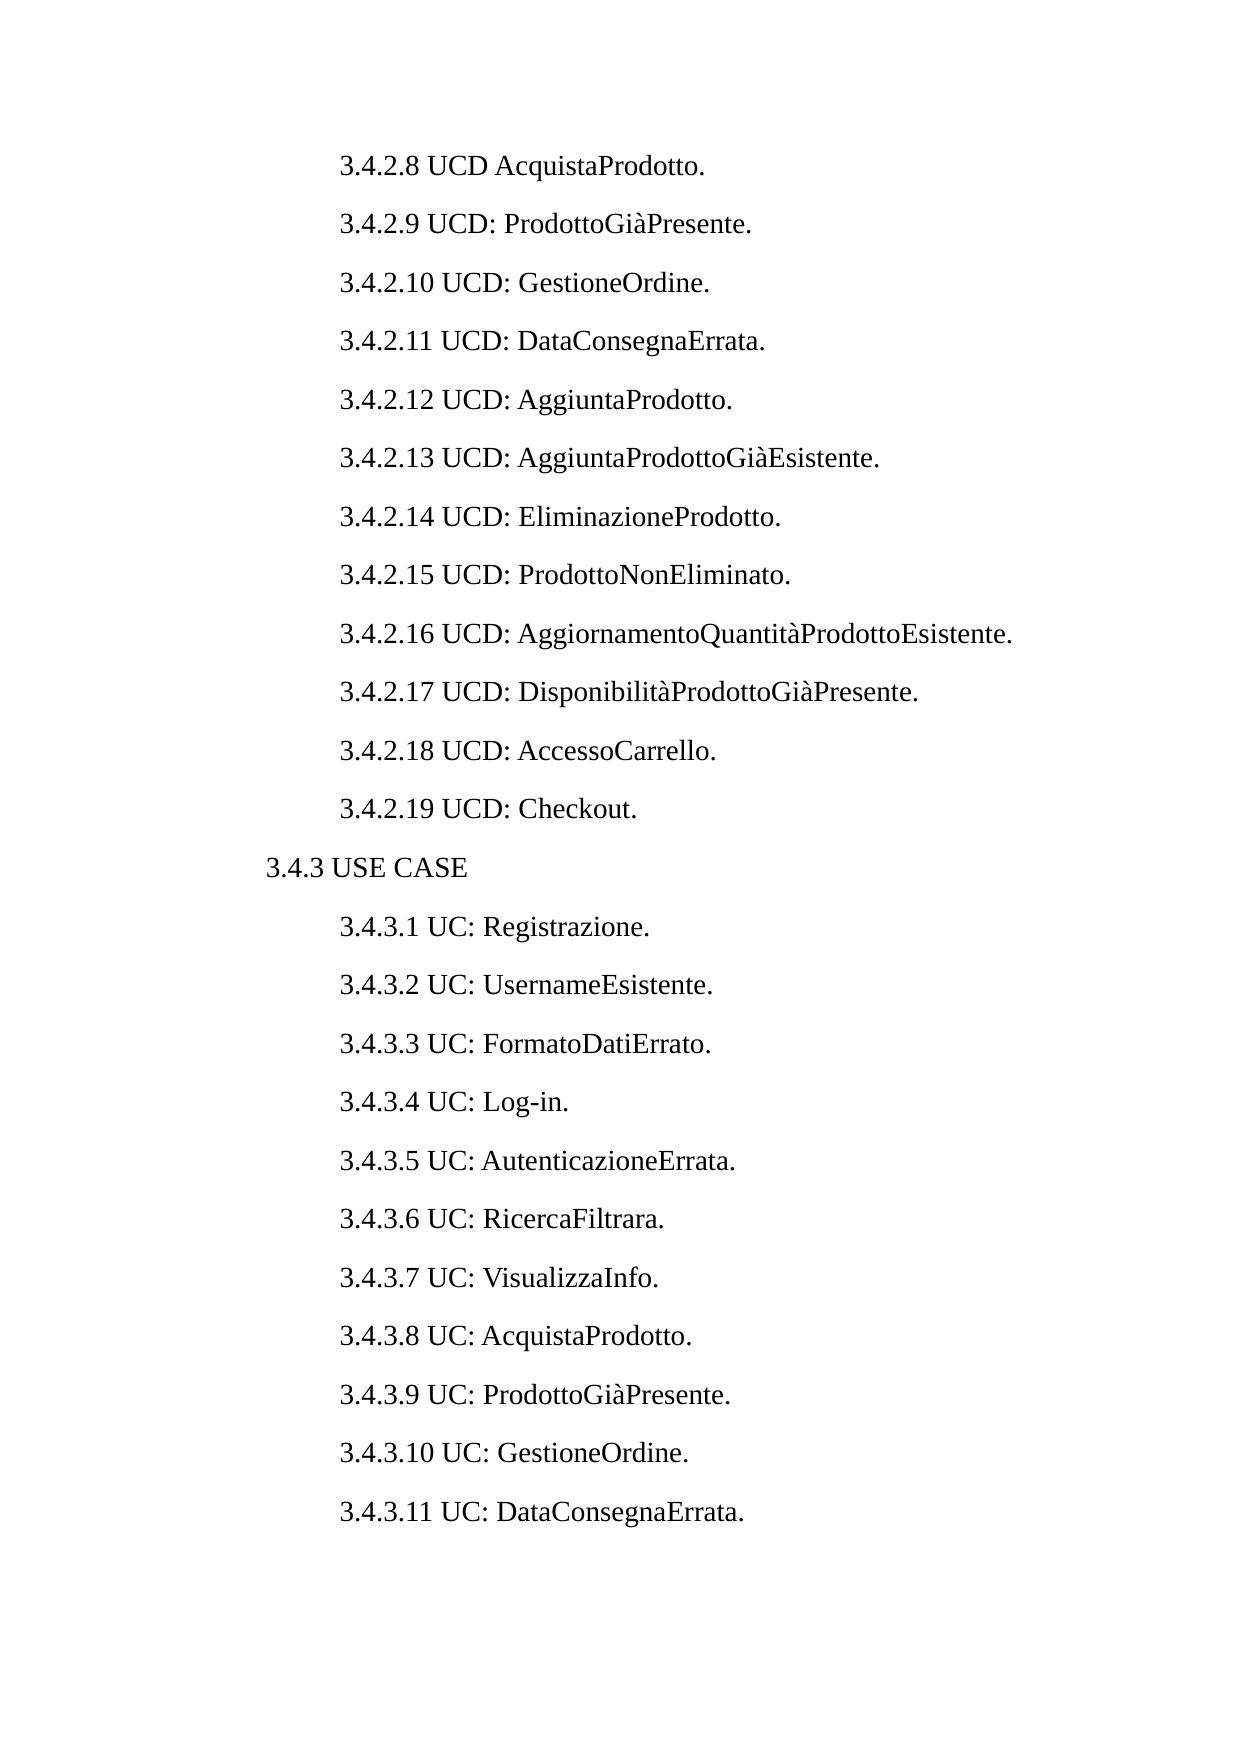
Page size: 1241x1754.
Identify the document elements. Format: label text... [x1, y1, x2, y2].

text 3.4.3 USE CASE [118, 850, 1122, 884]
text 3.4.3.6 UC: RicercaFiltrara. [118, 1201, 1122, 1235]
text 3.4.3.1 UC: Registrazione. [118, 909, 1122, 942]
text 3.4.3.9 UC: ProdottoGiàPresente. [118, 1377, 1122, 1411]
text 3.4.2.9 UCD: ProdottoGiàPresente. [118, 206, 1122, 240]
text 3.4.2.19 UCD: Checkout. [118, 792, 1122, 825]
text 3.4.3.7 UC: VisualizzaInfo. [118, 1260, 1122, 1293]
text 3.4.2.11 UCD: DataConsegnaErrata. [118, 323, 1122, 357]
text 3.4.3.8 UC: AcquistaProdotto. [118, 1318, 1122, 1352]
text 3.4.2.12 UCD: AggiuntaProdotto. [118, 382, 1122, 415]
text 3.4.3.10 UC: GestioneOrdine. [118, 1436, 1122, 1469]
text 3.4.3.4 UC: Log-in. [118, 1084, 1122, 1118]
text 3.4.2.13 UCD: AggiuntaProdottoGiàEsistente. [118, 440, 1122, 474]
text 3.4.2.10 UCD: GestioneOrdine. [118, 265, 1122, 298]
text 3.4.2.18 UCD: AccessoCarrello. [118, 733, 1122, 767]
text 3.4.3.5 UC: AutenticazioneErrata. [118, 1143, 1122, 1176]
text 3.4.2.15 UCD: ProdottoNonEliminato. [118, 557, 1122, 591]
text 3.4.2.8 UCD AcquistaProdotto. [118, 148, 1122, 181]
text 3.4.3.3 UC: FormatoDatiErrato. [118, 1026, 1122, 1059]
text 3.4.3.2 UC: UsernameEsistente. [118, 967, 1122, 1001]
text 3.4.2.14 UCD: EliminazioneProdotto. [118, 499, 1122, 532]
text 3.4.3.11 UC: DataConsegnaErrata. [118, 1494, 1122, 1528]
text 3.4.2.17 UCD: DisponibilitàProdottoGiàPresente. [118, 674, 1122, 708]
text 3.4.2.16 UCD: AggiornamentoQuantitàProdottoEsistente. [118, 616, 1122, 649]
